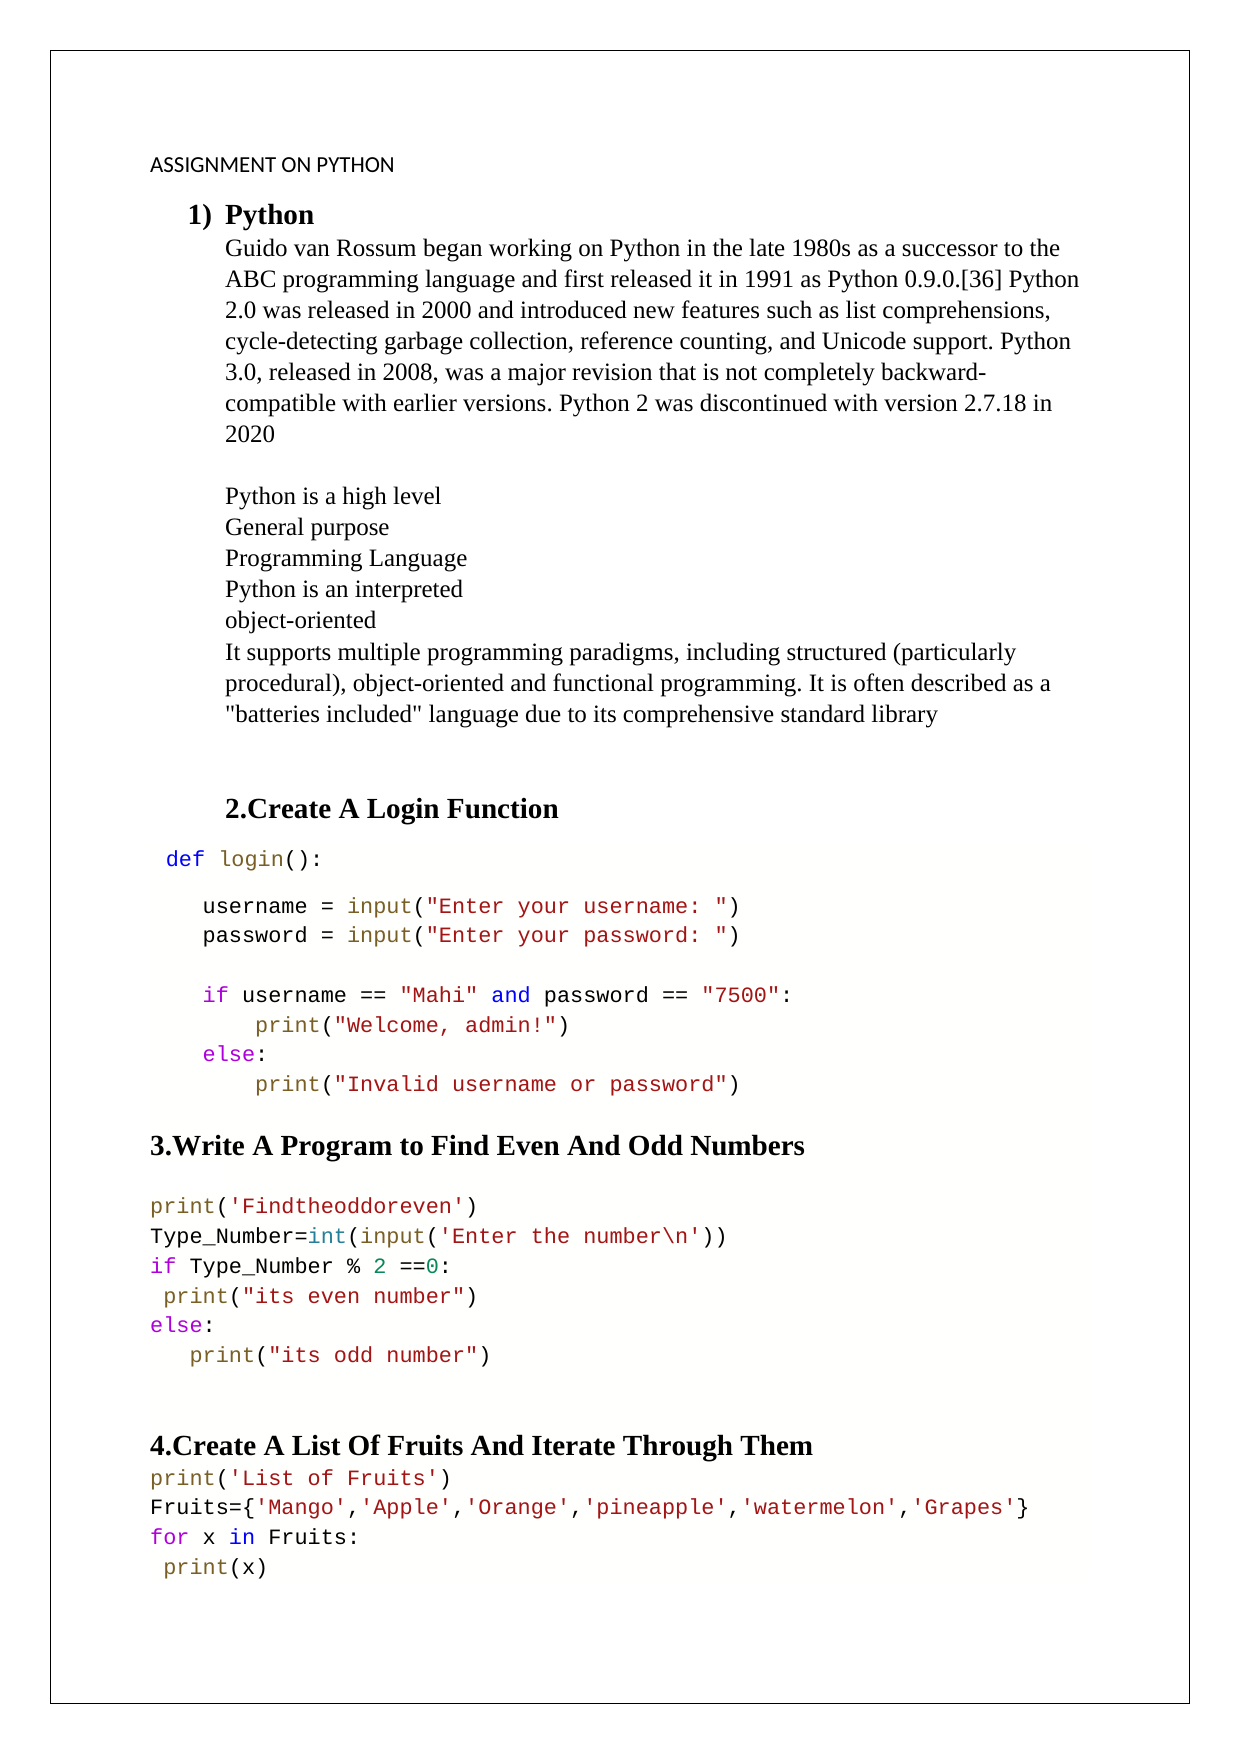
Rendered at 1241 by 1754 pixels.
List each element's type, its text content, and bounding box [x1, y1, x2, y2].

text 3.Write A Program to Find Even And Odd Numbers [150, 1128, 1090, 1161]
list object-oriented [225, 606, 1090, 634]
text print('List of Fruits') [150, 1462, 1090, 1492]
list General purpose [225, 512, 1090, 541]
text else: [150, 1038, 1090, 1068]
list Python is an interpreted [225, 574, 1090, 603]
text password = input("Enter your password: ") [150, 920, 1090, 949]
text if username == "Mahi" and password == "7500": [150, 979, 1090, 1009]
text 4.Create A List Of Fruits And Iterate Through Them [150, 1428, 1090, 1462]
text else: [150, 1309, 1090, 1339]
text for x in Fruits: [150, 1521, 1090, 1551]
text def login(): [150, 844, 1090, 873]
text print("its even number") [150, 1280, 1090, 1309]
text print("Welcome, admin!") [150, 1009, 1090, 1038]
text print(x) [150, 1551, 1090, 1581]
text print("its odd number") [150, 1339, 1090, 1369]
text Type_Number=int(input('Enter the number\n')) [150, 1221, 1090, 1250]
text ASSIGNMENT ON PYTHON [150, 150, 1090, 178]
text print('Findtheoddoreven') [150, 1191, 1090, 1221]
text Fruits={'Mango','Apple','Orange','pineapple','watermelon','Grapes'} [150, 1492, 1090, 1521]
text if Type_Number % 2 ==0: [150, 1250, 1090, 1280]
text print("Invalid username or password") [150, 1068, 1090, 1098]
list Programming Language [225, 543, 1090, 572]
list It supports multiple programming paradigms, including structured (particularly procedural), object-oriented and functional programming. It is often described as a "batteries included" language due to its comprehensive standard library [225, 637, 1090, 727]
list Python is a high level [225, 481, 1090, 510]
text username = input("Enter your username: ") [150, 890, 1090, 920]
list Python [187, 197, 1090, 230]
list Guido van Rossum began working on Python in the late 1980s as a successor to the ABC programming language and first released it in 1991 as Python 0.9.0.[36] Python 2.0 was released in 2000 and introduced new features such as list comprehensions, cycle-detecting garbage collection, reference counting, and Unicode support. Python 3.0, released in 2008, was a major revision that is not completely backward- compatible with earlier versions. Python 2 was discontinued with version 2.7.18 in 2020 [225, 233, 1090, 448]
list 2.Create A Login Function [225, 791, 1090, 824]
